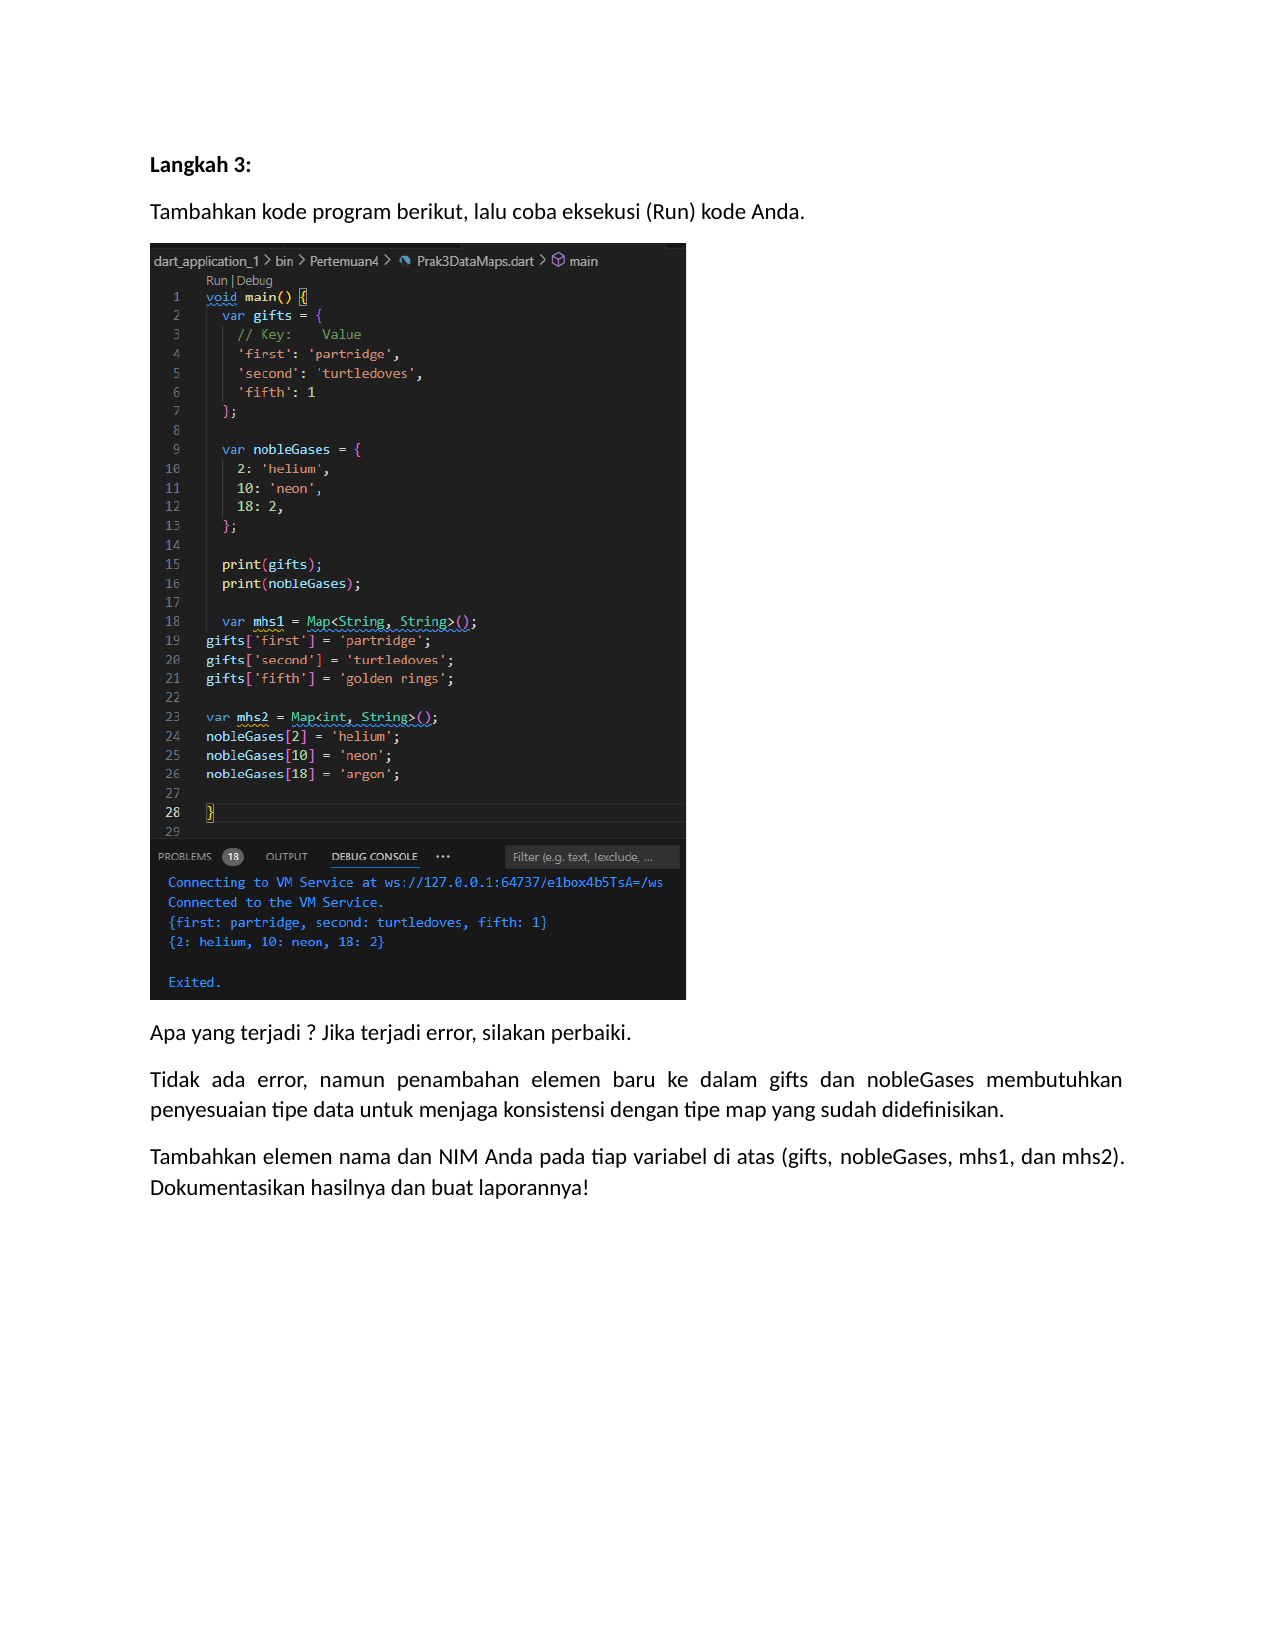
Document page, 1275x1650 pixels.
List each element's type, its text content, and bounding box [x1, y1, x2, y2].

text Tambahkan kode program berikut, lalu coba eksekusi (Run) kode Anda. [150, 197, 1125, 225]
text Tidak ada error, namun penambahan elemen baru ke dalam gifts dan nobleGases membutuhkan penyesuaian tipe data untuk menjaga konsistensi dengan tipe map yang sudah didefinisikan. [150, 1065, 1125, 1124]
text Langkah 3: [150, 150, 1125, 178]
picture [150, 243, 687, 1000]
text Tambahkan elemen nama dan NIM Anda pada tiap variabel di atas (gifts, nobleGases, mhs1, dan mhs2). Dokumentasikan hasilnya dan buat laporannya! [150, 1142, 1125, 1201]
text Apa yang terjadi ? Jika terjadi error, silakan perbaiki. [150, 1018, 1125, 1047]
